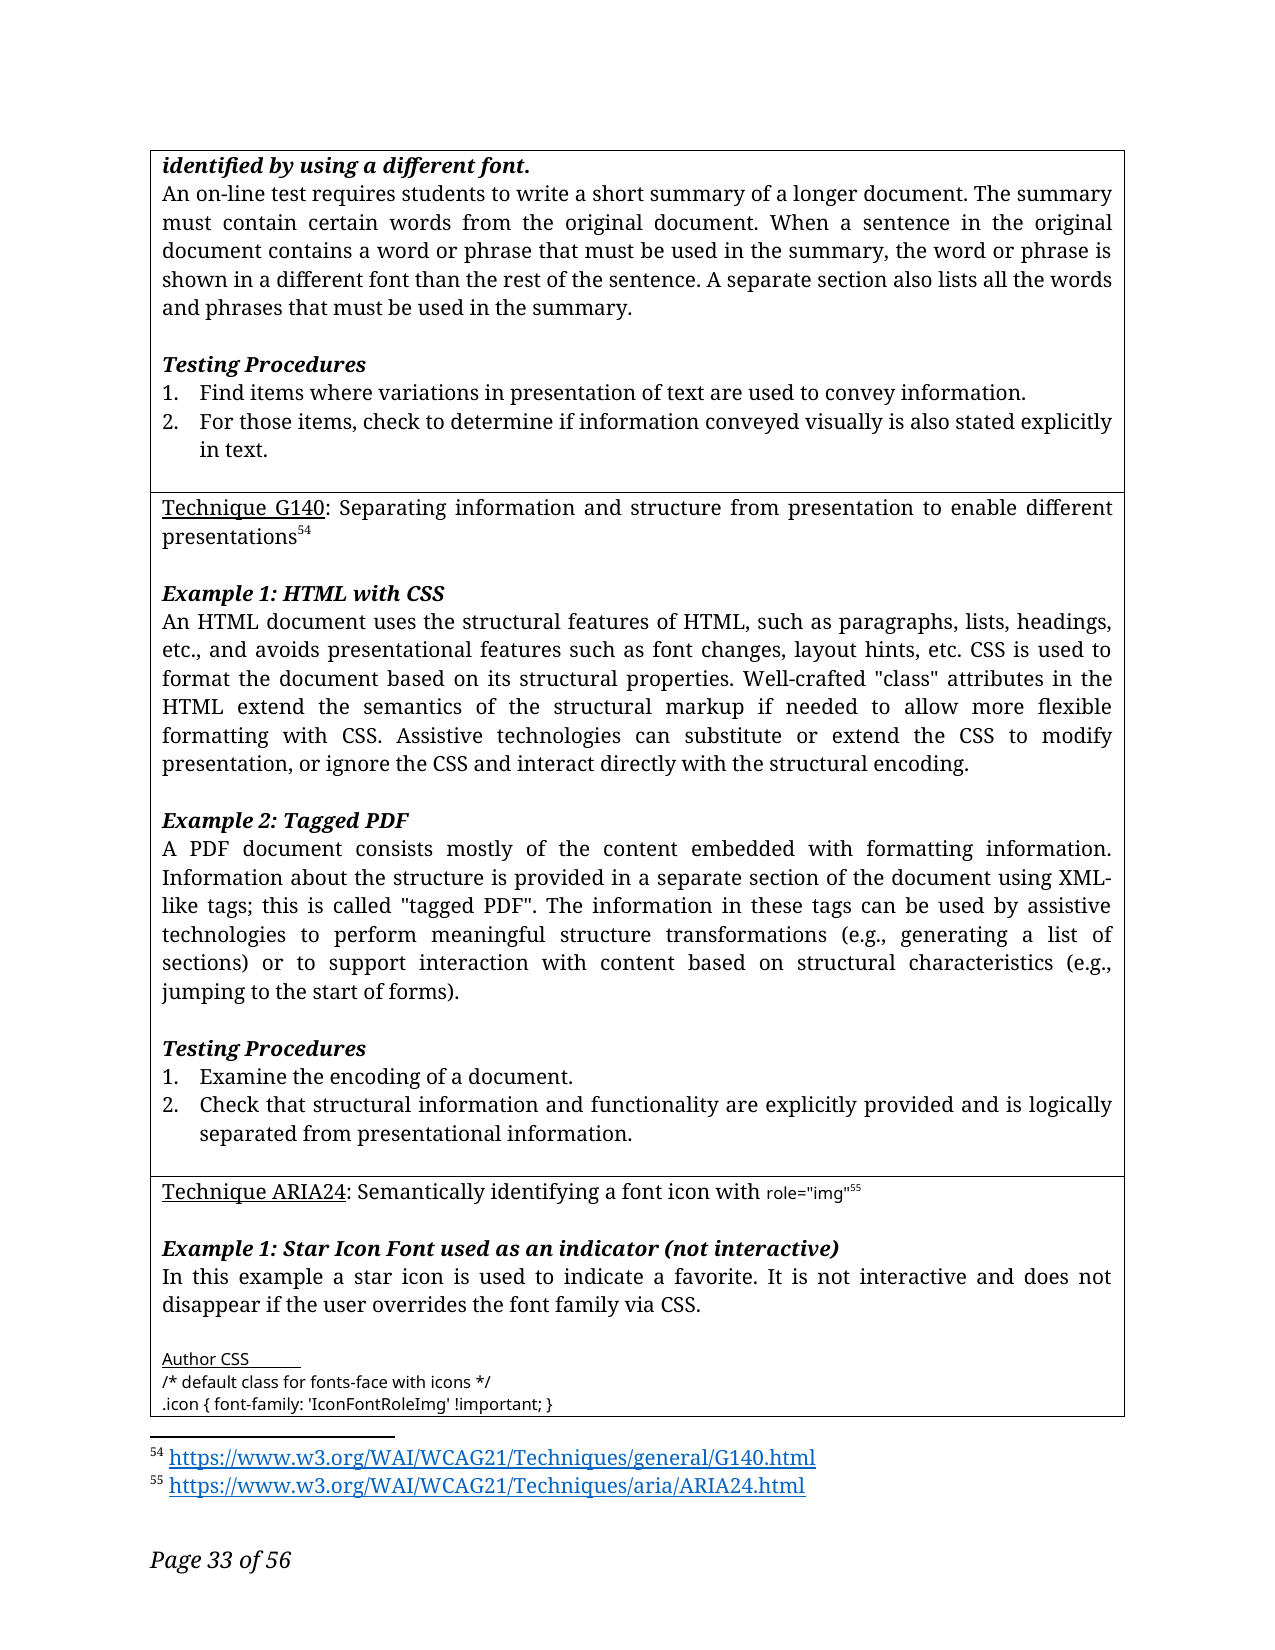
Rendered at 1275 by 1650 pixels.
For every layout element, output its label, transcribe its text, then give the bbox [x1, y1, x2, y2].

table_cell Technique G140: Separating information and structure from presentation to enable different presentations Example 1: HTML with CSS An HTML document uses the structural features of HTML, such as paragraphs, lists, headings, etc., and avoids presentational features such as font changes, layout hints, etc. CSS is used to format the document based on its structural properties. Well-crafted "class" attributes in the HTML extend the semantics of the structural markup if needed to allow more flexible formatting with CSS. Assistive technologies can substitute or extend the CSS to modify presentation, or ignore the CSS and interact directly with the structural encoding. Example 2: Tagged PDF A PDF document consists mostly of the content embedded with formatting information. Information about the structure is provided in a separate section of the document using XML-like tags; this is called "tagged PDF". The information in these tags can be used by assistive technologies to perform meaningful structure transformations (e.g., generating a list of sections) or to support interaction with content based on structural characteristics (e.g., jumping to the start of forms). Testing Procedures Examine the encoding of a document. Check that structural information and functionality are explicitly provided and is logically separated from presentational information. [151, 493, 1124, 1176]
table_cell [151, 1177, 1124, 1416]
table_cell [151, 151, 1124, 492]
